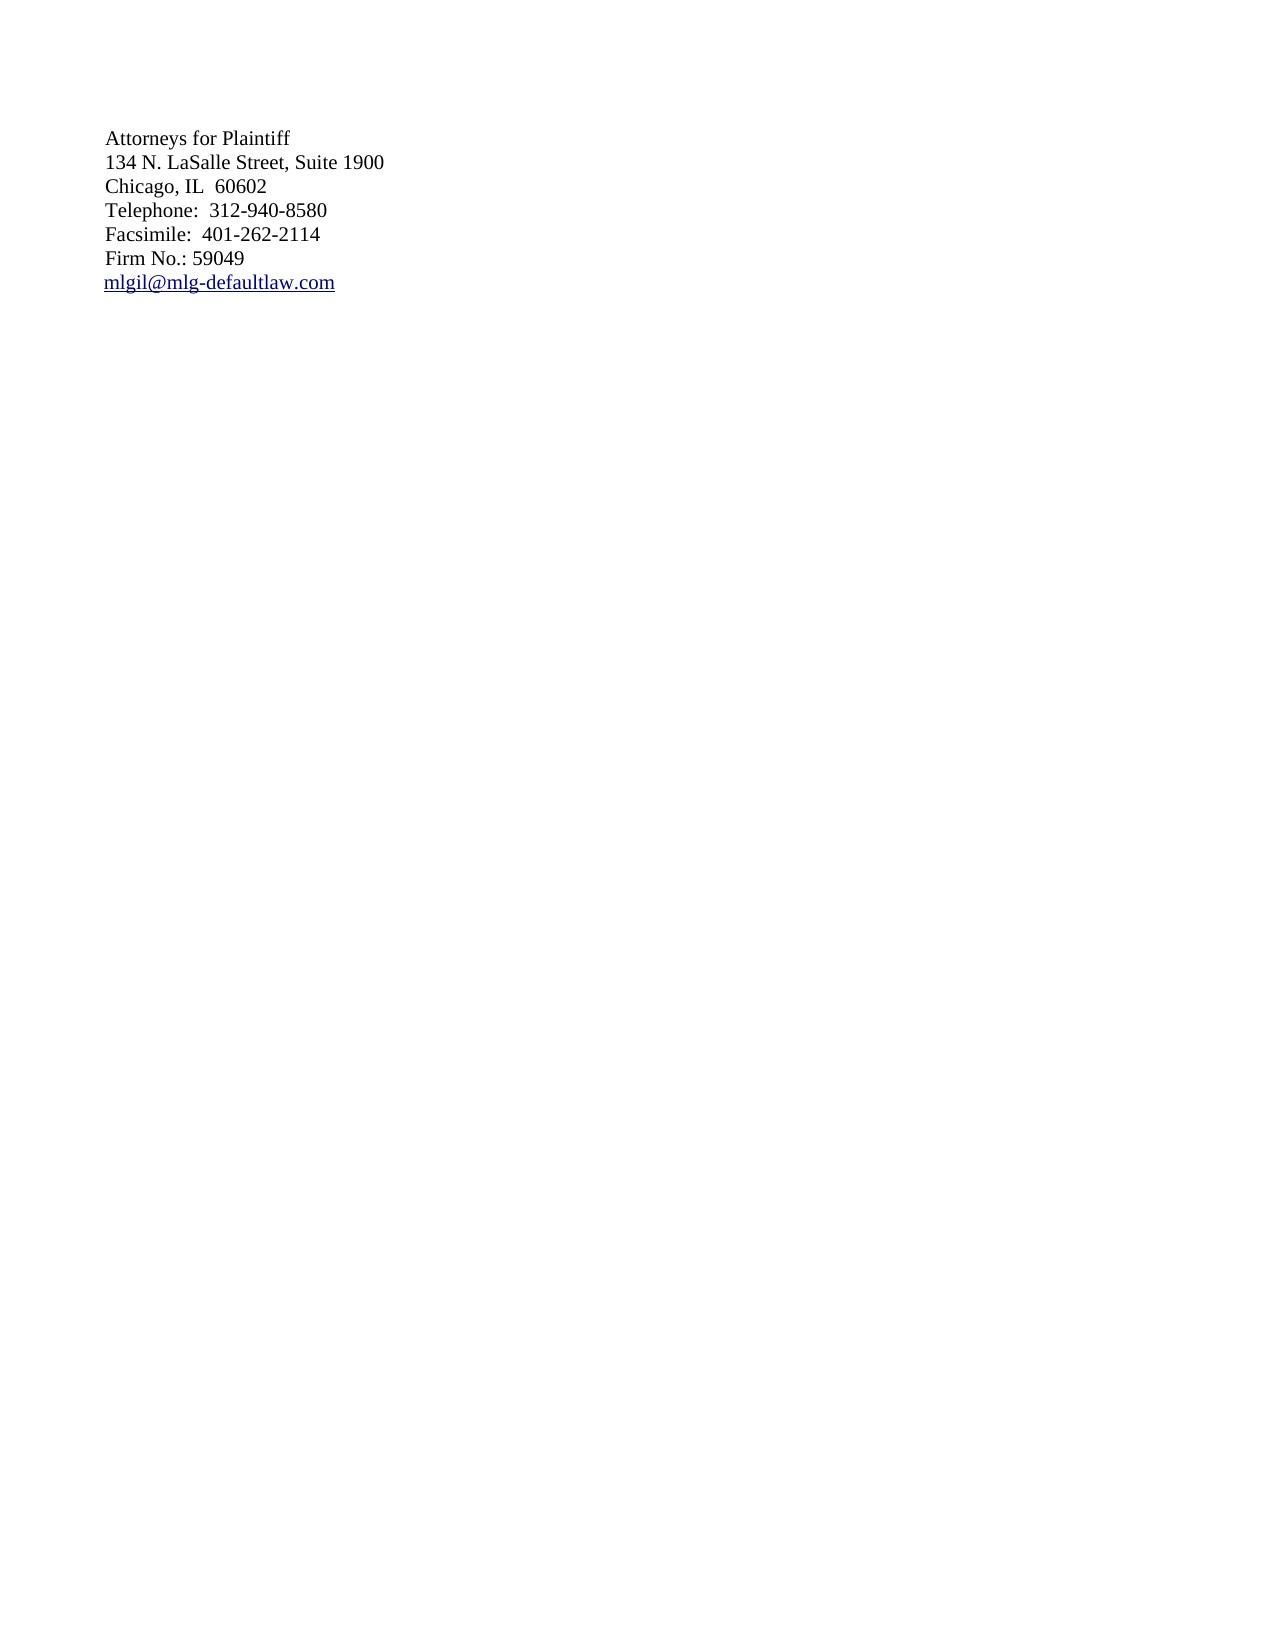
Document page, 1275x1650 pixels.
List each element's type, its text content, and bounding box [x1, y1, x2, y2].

text mlgil@mlg-defaultlaw.com [103, 270, 1170, 294]
text Chicago, IL 60602 [105, 174, 1170, 198]
text Telephone: 312-940-8580 [105, 198, 1170, 222]
text 134 N. LaSalle Street, Suite 1900 [105, 149, 1170, 174]
text Attorneys for Plaintiff [105, 126, 1170, 149]
text Firm No.: 59049 [105, 246, 1170, 270]
text Facsimile: 401-262-2114 [105, 222, 1170, 246]
